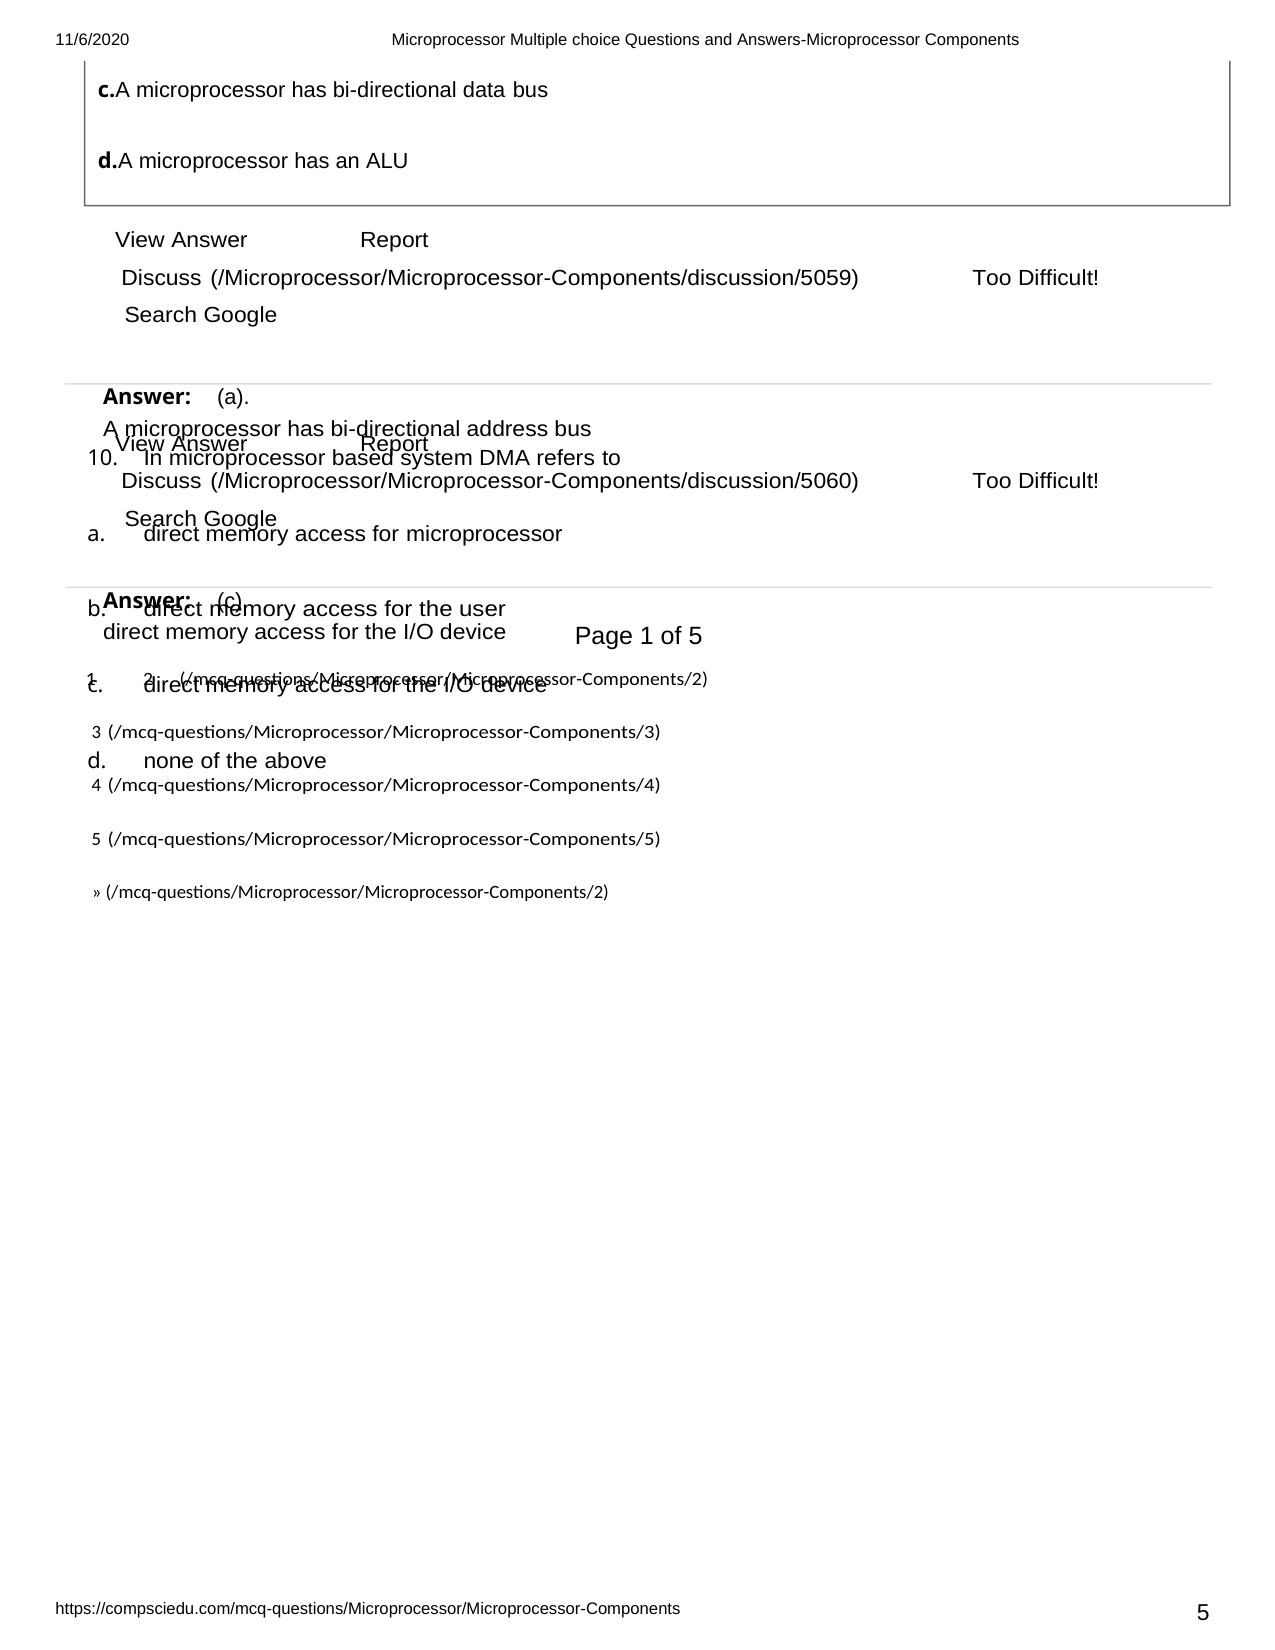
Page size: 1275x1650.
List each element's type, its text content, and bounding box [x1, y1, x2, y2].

list (/mcq-questions/Microprocessor/Microprocessor-Components/5) [91, 827, 1225, 850]
text Page 1 of 5 [572, 621, 704, 650]
list (/mcq-questions/Microprocessor/Microprocessor-Components/3) [91, 721, 1225, 743]
text Discuss (/Microprocessor/Microprocessor-Components/discussion/5060) Too Difficult! Search Google [121, 468, 1101, 531]
text Discuss (/Microprocessor/Microprocessor-Components/discussion/5059) Too Difficult! Search Google [121, 264, 1101, 327]
text View Answer Report [115, 431, 1225, 456]
text View Answer Report [115, 227, 1225, 252]
text » (/mcq-questions/Microprocessor/Microprocessor-Components/2) [92, 880, 1225, 903]
list (/mcq-questions/Microprocessor/Microprocessor-Components/4) [91, 774, 1225, 797]
text 1 2 (/mcq-questions/Microprocessor/Microprocessor-Components/2) [85, 667, 1225, 690]
